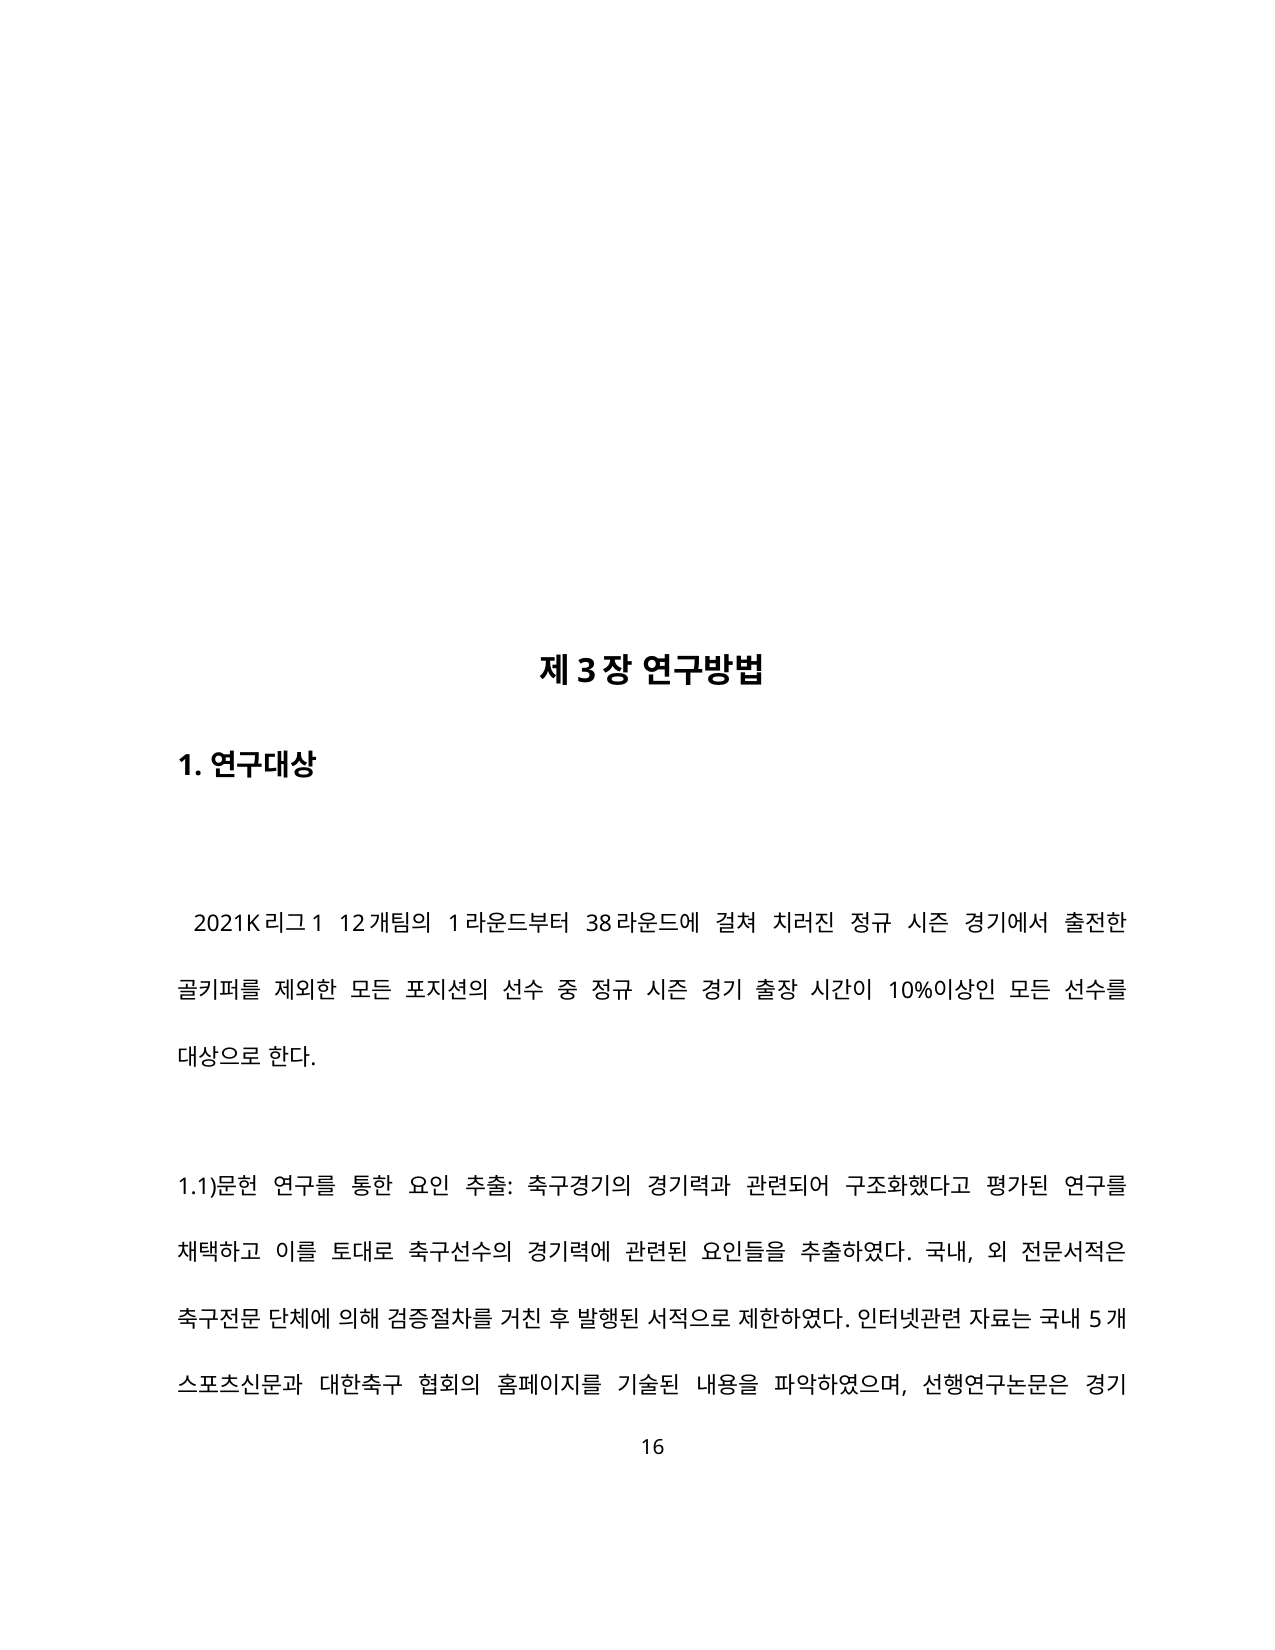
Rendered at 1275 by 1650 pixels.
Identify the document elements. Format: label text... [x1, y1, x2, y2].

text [177, 1168, 1127, 1401]
text 제3장 연구방법 [177, 644, 1127, 693]
text 2021K리그1 12개팀의 1라운드부터 38라운드에 걸쳐 치러진 정규 시즌 경기에서 출전한 골키퍼를 제외한 모든 포지션의 선수 중 정규 시즌 경기 출장 시간이 10%이상인 모든 선수를 대상으로 한다. [177, 905, 1127, 1072]
text 1. 연구대상 [177, 741, 1127, 783]
